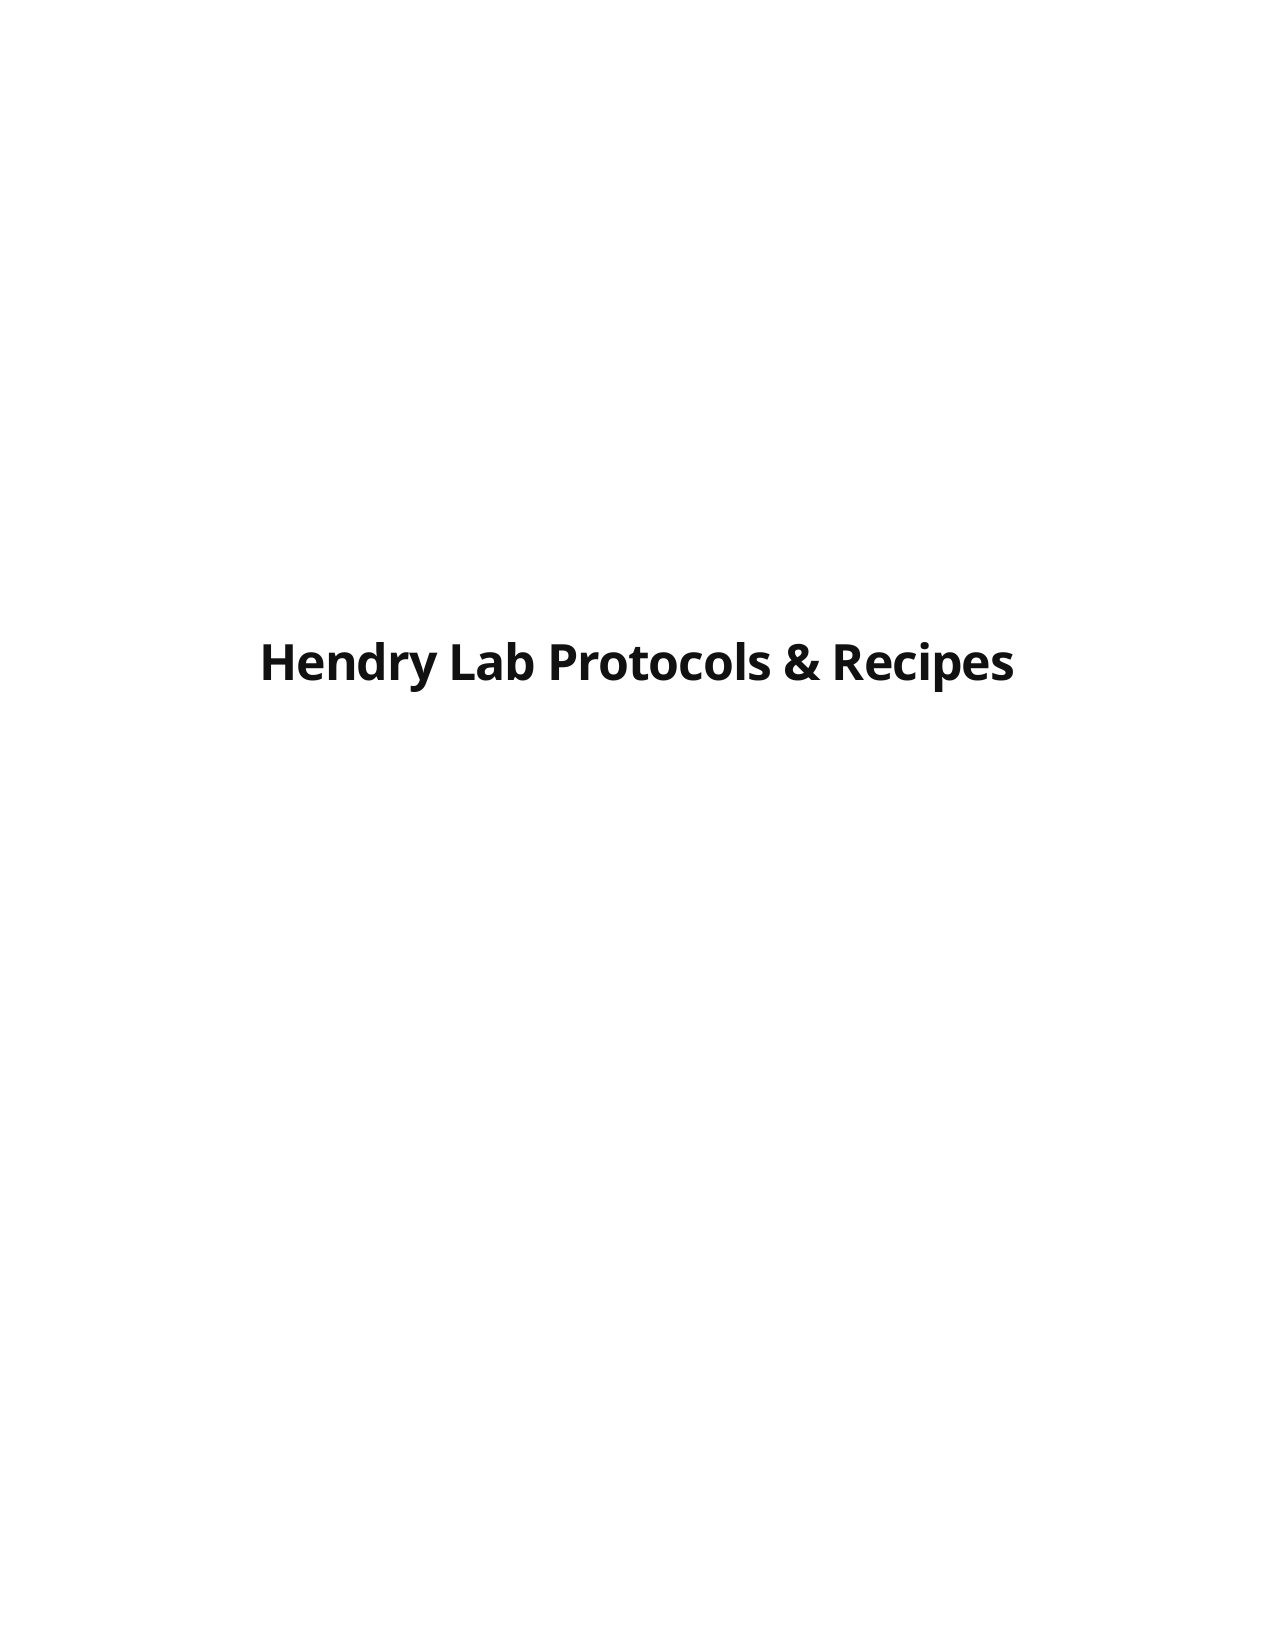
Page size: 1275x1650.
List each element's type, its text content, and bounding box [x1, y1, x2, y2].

title Hendry Lab Protocols & Recipes [150, 627, 1125, 695]
